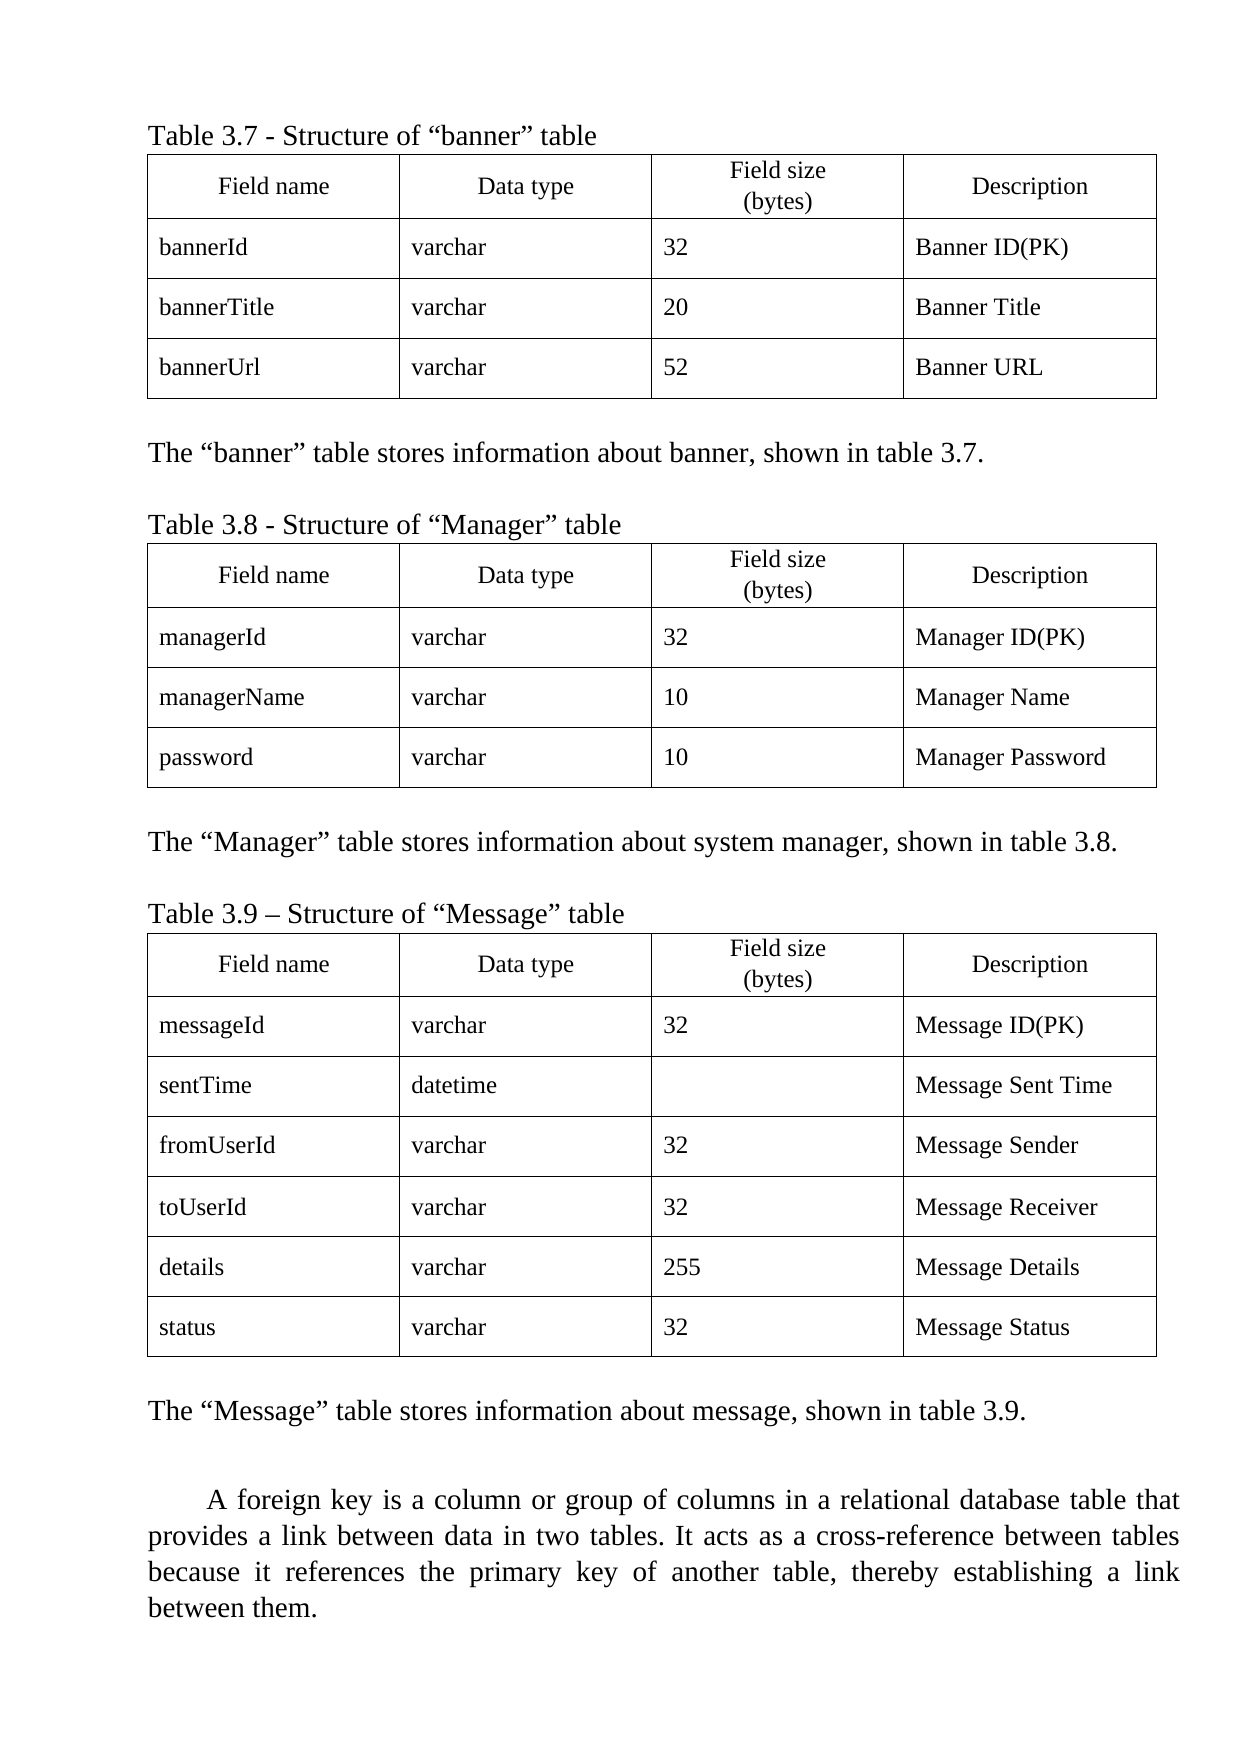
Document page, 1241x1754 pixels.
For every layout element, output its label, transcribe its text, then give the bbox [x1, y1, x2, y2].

table_cell varchar [400, 1297, 651, 1356]
table_cell varchar [400, 997, 651, 1056]
table_cell varchar [400, 1117, 651, 1176]
table_header Field name [148, 544, 399, 607]
table_header Description [904, 544, 1156, 607]
table_cell 255 [652, 1237, 903, 1296]
table_cell managerName [148, 668, 399, 727]
text The “Manager” table stores information about system manager, shown in table 3.8. [148, 824, 1181, 857]
table_cell 10 [652, 668, 903, 727]
table_header Field size (bytes) [652, 934, 903, 996]
table_header Description [904, 934, 1156, 996]
table_cell 10 [652, 728, 903, 787]
table_cell Message Details [904, 1237, 1156, 1296]
table_header Data type [400, 934, 651, 996]
table_cell 32 [652, 997, 903, 1056]
table_cell 20 [652, 279, 903, 338]
text Table 3.7 - Structure of “banner” table [148, 118, 1181, 152]
table_cell varchar [400, 608, 651, 667]
table_cell [652, 1057, 903, 1116]
table_cell 32 [652, 1297, 903, 1356]
table_cell Message Sent Time [904, 1057, 1156, 1116]
table_cell sentTime [148, 1057, 399, 1116]
table_header Field size (bytes) [652, 155, 903, 218]
table_cell password [148, 728, 399, 787]
table_cell bannerTitle [148, 279, 399, 338]
text Table 3.9 – Structure of “Message” table [148, 896, 1181, 930]
table_cell varchar [400, 1177, 651, 1236]
table_cell status [148, 1297, 399, 1356]
table_header Field name [148, 155, 399, 218]
table_cell Manager ID(PK) [904, 608, 1156, 667]
table_cell Message Status [904, 1297, 1156, 1356]
table_cell varchar [400, 728, 651, 787]
table_cell varchar [400, 668, 651, 727]
table_header Field size (bytes) [652, 544, 903, 607]
table_cell Message ID(PK) [904, 997, 1156, 1056]
text A foreign key is a column or group of columns in a relational database table that provides a link between data in two tables. It acts as a cross-reference between tables because it references the primary key of another table, thereby establishing a link between them. [148, 1482, 1181, 1624]
table_cell 32 [652, 1117, 903, 1176]
text Table 3.8 - Structure of “Manager” table [148, 507, 1181, 541]
table_cell Message Receiver [904, 1177, 1156, 1236]
table_cell varchar [400, 339, 651, 398]
table_cell Banner URL [904, 339, 1156, 398]
table_header Description [904, 155, 1156, 218]
table_cell Message Sender [904, 1117, 1156, 1176]
table_cell toUserId [148, 1177, 399, 1236]
table_cell Banner ID(PK) [904, 219, 1156, 278]
table_cell varchar [400, 1237, 651, 1296]
table_cell Banner Title [904, 279, 1156, 338]
table_cell fromUserId [148, 1117, 399, 1176]
table_cell varchar [400, 219, 651, 278]
table_header Data type [400, 155, 651, 218]
table_cell managerId [148, 608, 399, 667]
table_cell 32 [652, 219, 903, 278]
table_cell varchar [400, 279, 651, 338]
table_cell Manager Password [904, 728, 1156, 787]
table_cell 32 [652, 1177, 903, 1236]
text The “Message” table stores information about message, shown in table 3.9. [148, 1393, 1181, 1427]
table_cell bannerId [148, 219, 399, 278]
table_header Field name [148, 934, 399, 996]
table_cell Manager Name [904, 668, 1156, 727]
table_cell 52 [652, 339, 903, 398]
table_cell 32 [652, 608, 903, 667]
table_cell messageId [148, 997, 399, 1056]
text The “banner” table stores information about banner, shown in table 3.7. [148, 435, 1181, 468]
table_cell datetime [400, 1057, 651, 1116]
table_cell details [148, 1237, 399, 1296]
table_header Data type [400, 544, 651, 607]
table_cell bannerUrl [148, 339, 399, 398]
